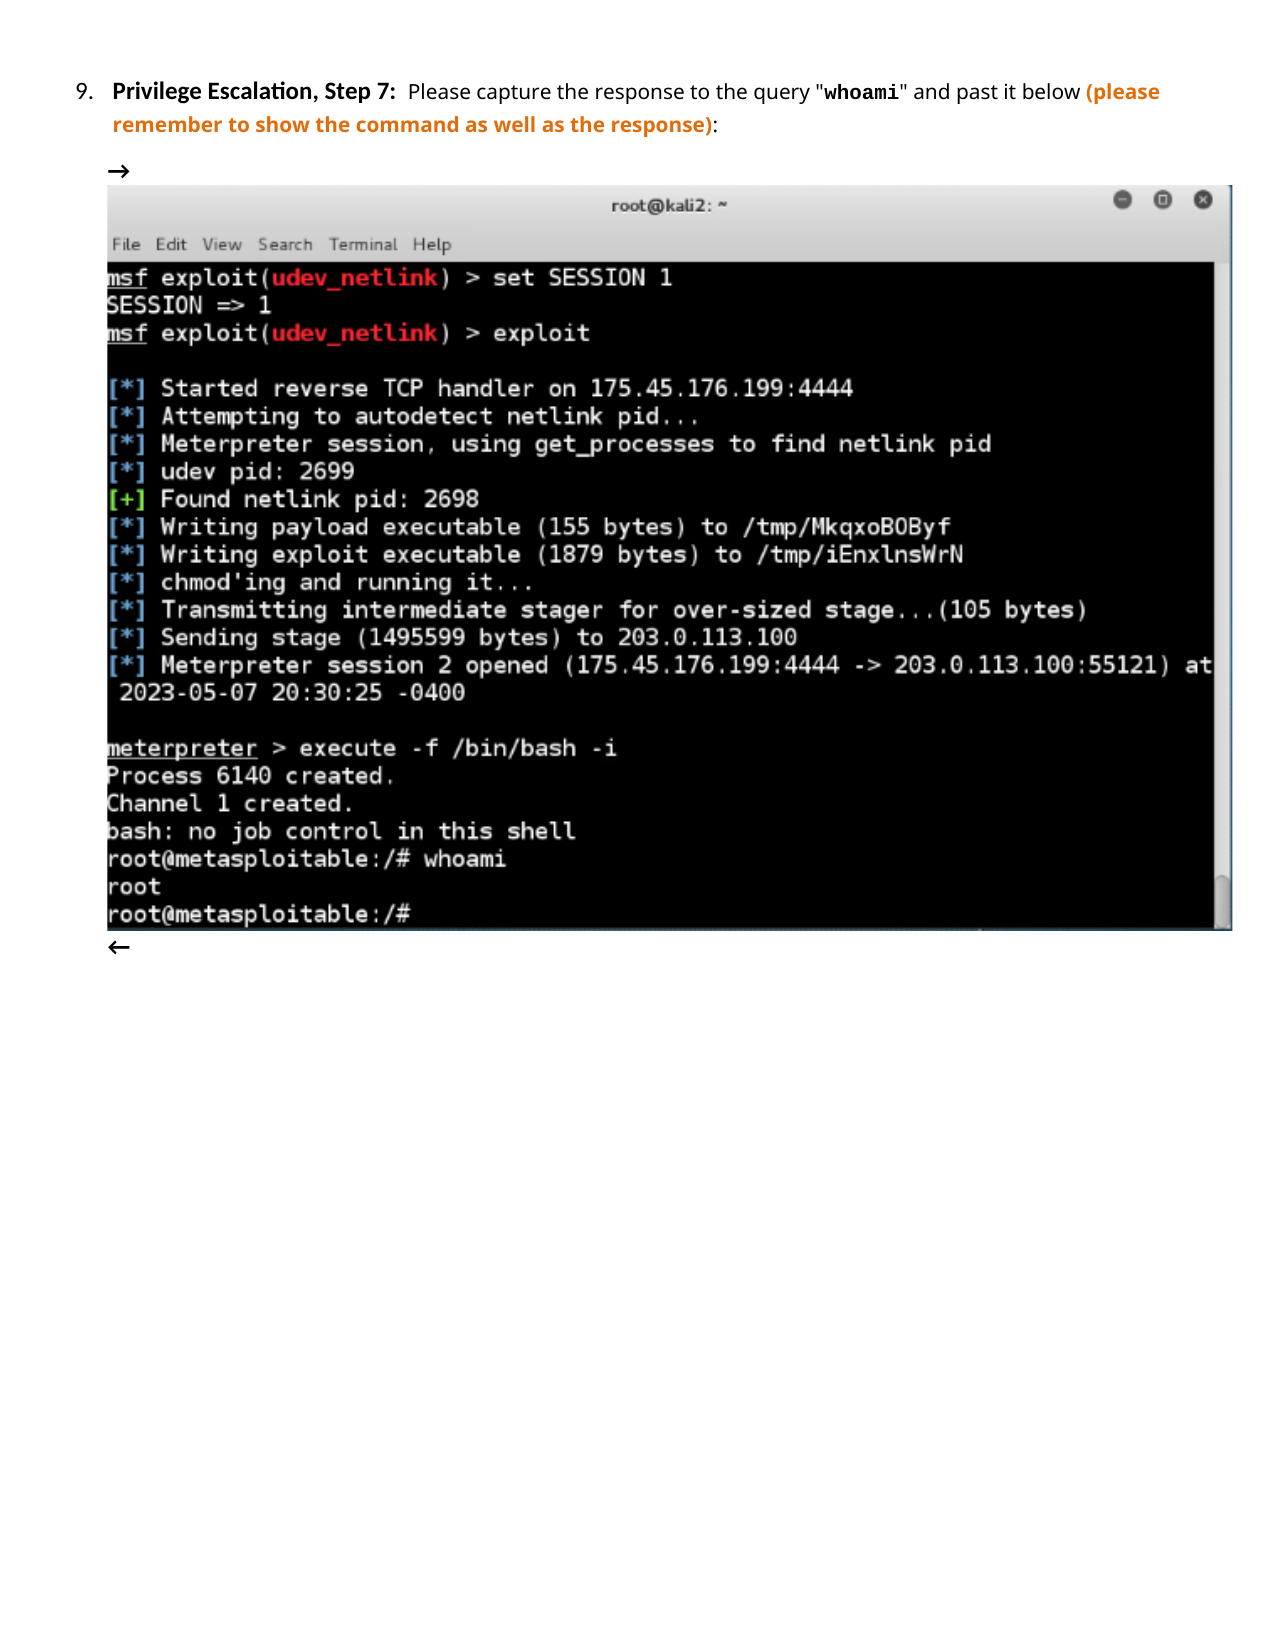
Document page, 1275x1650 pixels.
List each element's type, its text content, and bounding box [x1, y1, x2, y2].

text → ← [107, 931, 1200, 961]
list Privilege Escalation, Step 7: Please capture the response to the query "whoami" and past it below (please remember to show the command as well as the response): [75, 75, 1200, 138]
picture [107, 185, 1233, 931]
text → ← [107, 155, 1200, 185]
